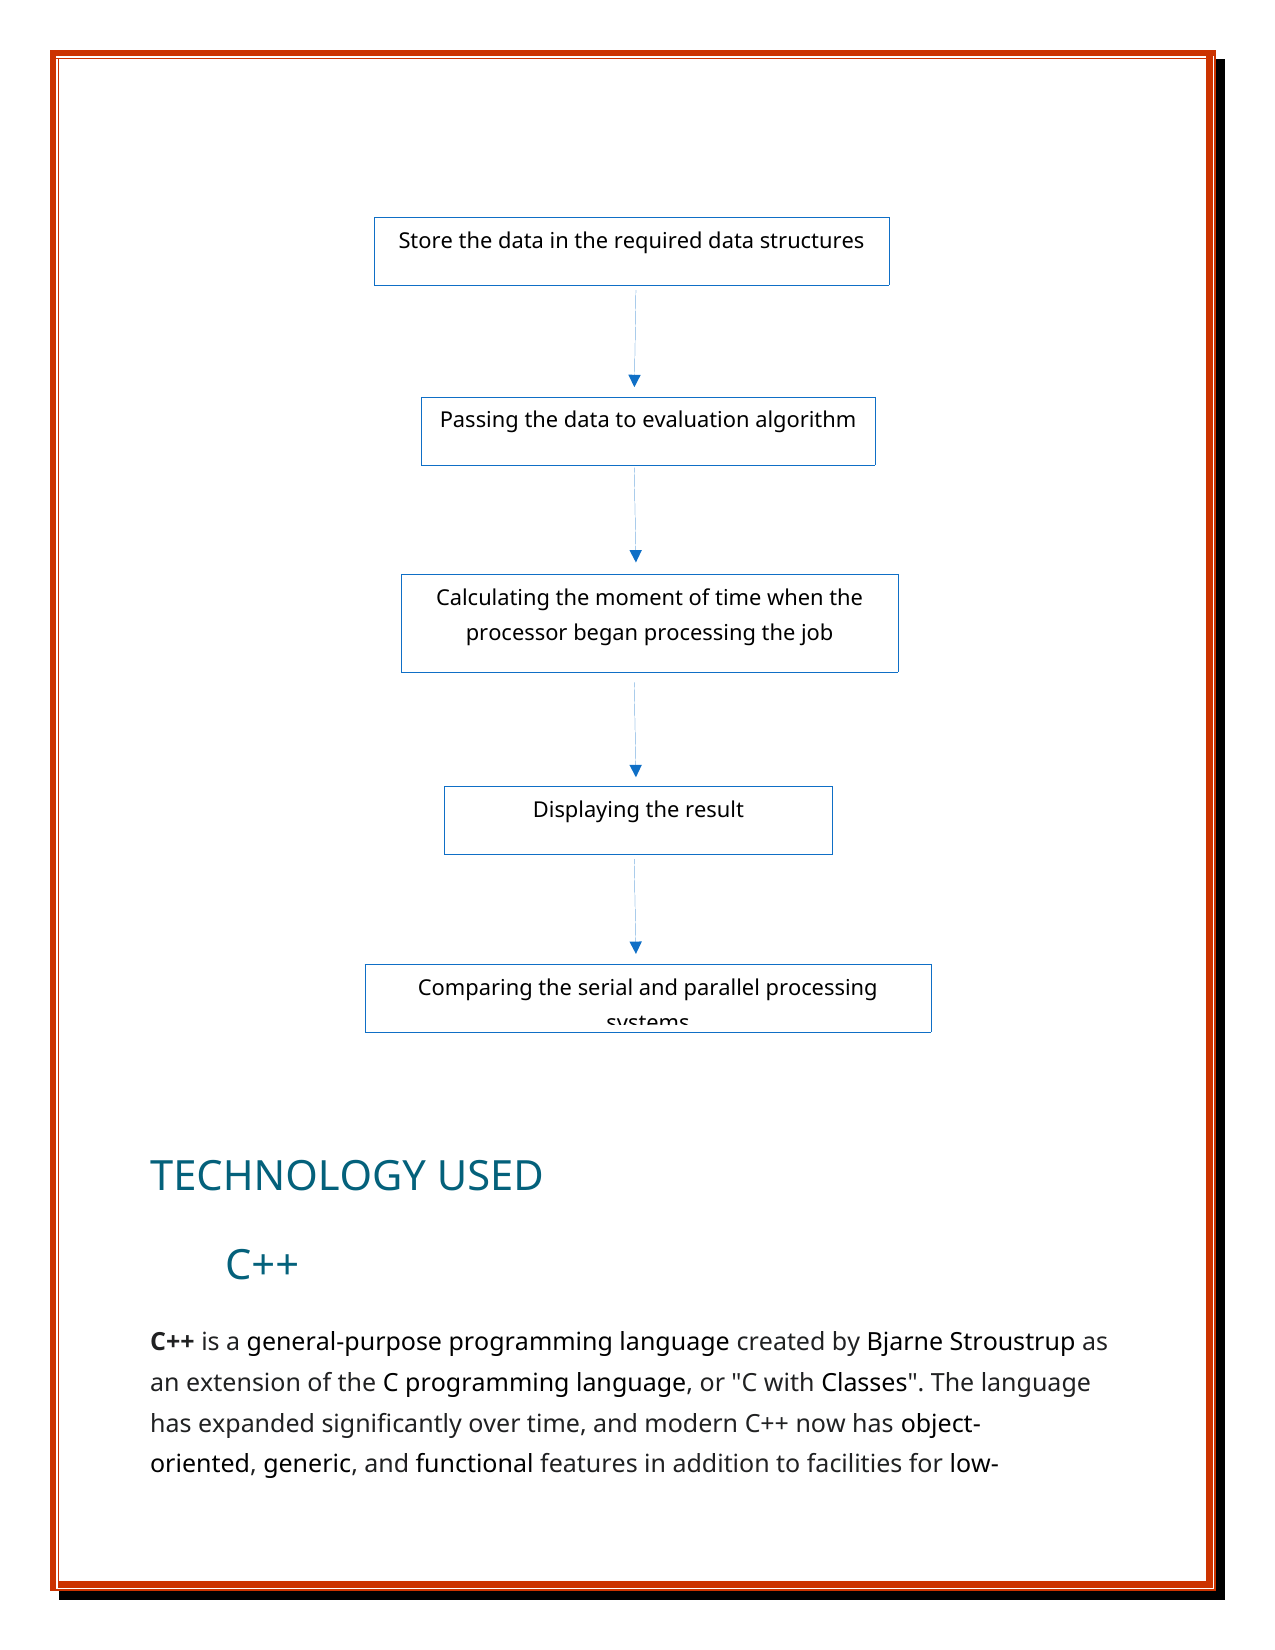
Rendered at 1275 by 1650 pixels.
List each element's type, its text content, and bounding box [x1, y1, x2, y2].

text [150, 1323, 1116, 1480]
text TECHNOLOGY USED [150, 1146, 1116, 1202]
text C++ [150, 1234, 1116, 1291]
